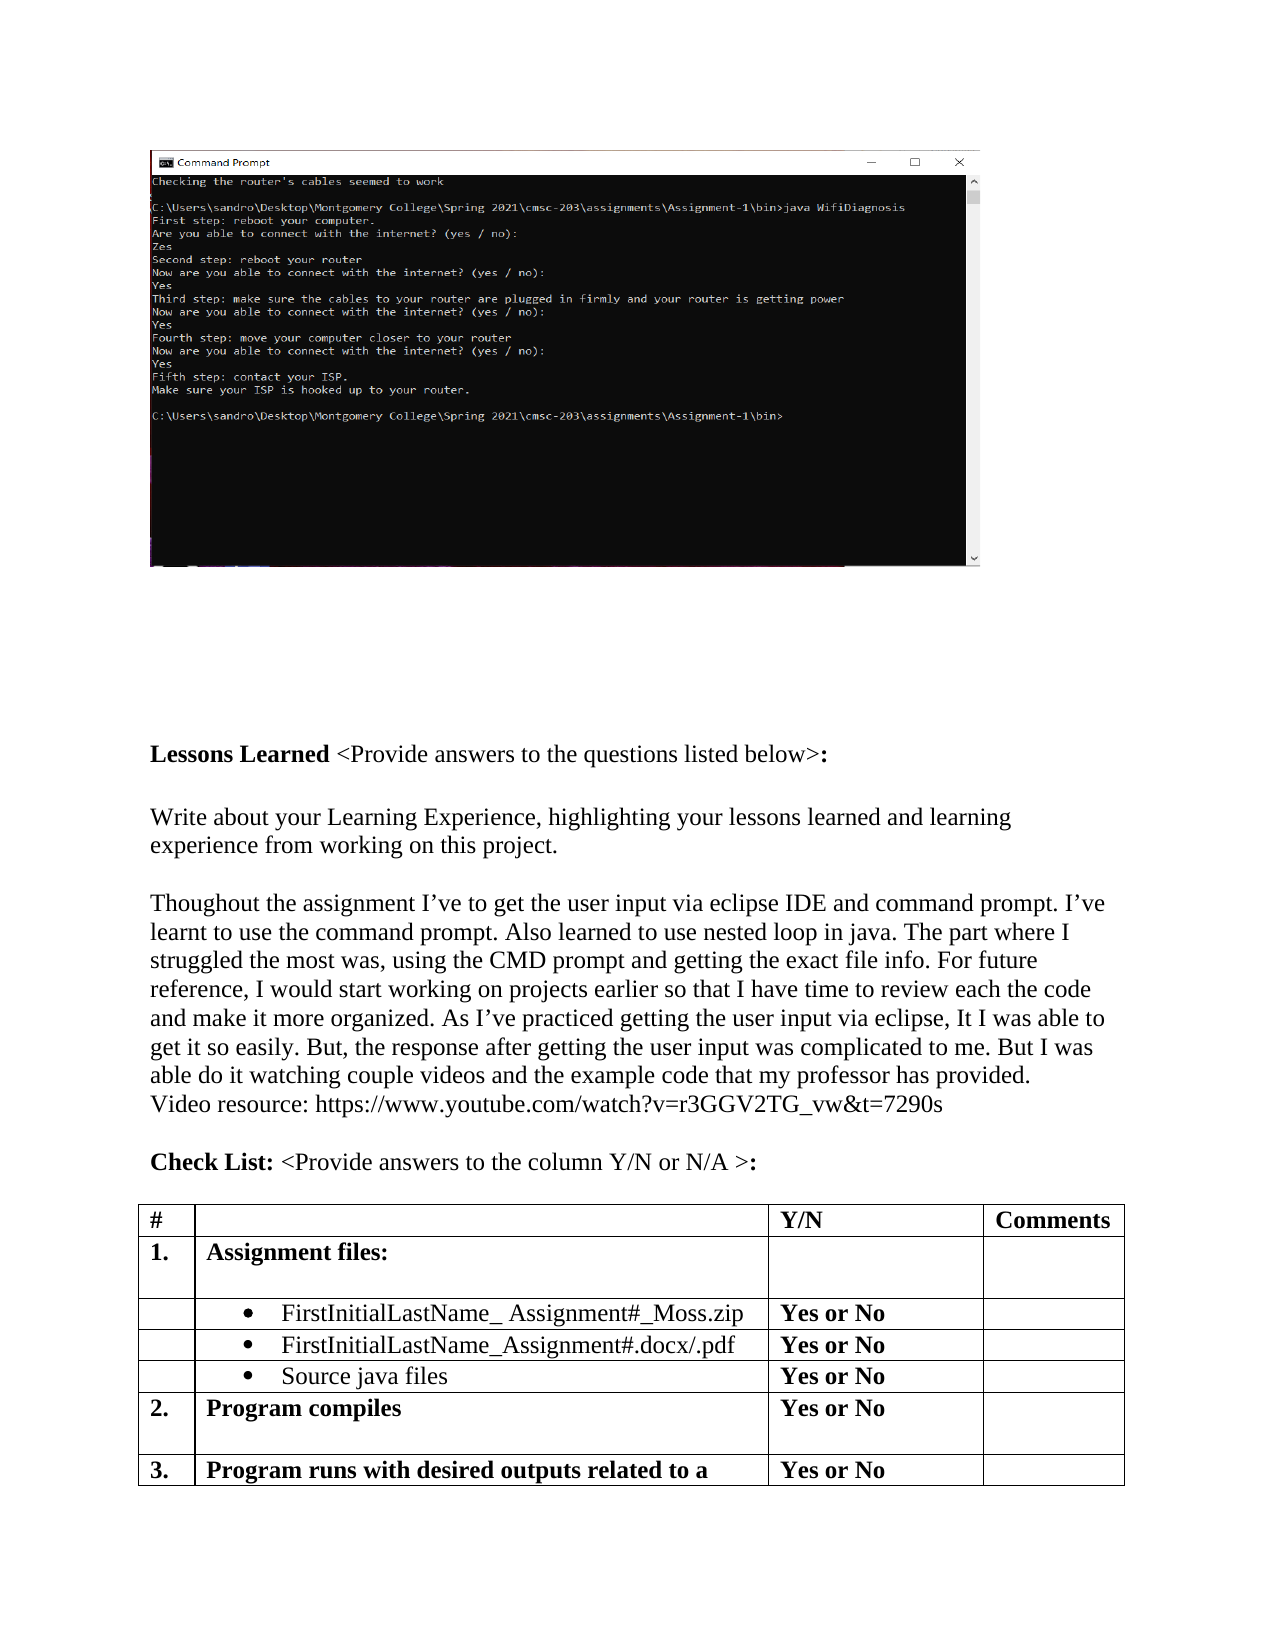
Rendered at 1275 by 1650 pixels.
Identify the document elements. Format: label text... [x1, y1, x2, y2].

table_cell Source java files [196, 1361, 768, 1392]
table_header # [139, 1205, 194, 1236]
table_cell Yes or No [769, 1455, 983, 1485]
table_cell FirstInitialLastName_ Assignment#_Moss.zip [196, 1299, 768, 1329]
table_cell FirstInitialLastName_Assignment#.docx/.pdf [196, 1330, 768, 1360]
table_header Comments [984, 1205, 1124, 1236]
text Video resource: https://www.youtube.com/watch?v=r3GGV2TG_vw&t=7290s [150, 1089, 1125, 1118]
table_cell [139, 1361, 194, 1392]
table_cell [139, 1237, 194, 1297]
table_header Y/N [769, 1205, 983, 1236]
text Write about your Learning Experience, highlighting your lessons learned and learning experience from working on this project. [150, 802, 1125, 859]
table_cell [139, 1330, 194, 1360]
table_cell [769, 1237, 983, 1297]
table_header [196, 1205, 768, 1236]
table_cell Program compiles [196, 1393, 768, 1454]
table_cell Yes or No [769, 1299, 983, 1329]
table_cell [984, 1393, 1124, 1454]
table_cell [196, 1455, 768, 1485]
text Thoughout the assignment I’ve to get the user input via eclipse IDE and command prompt. I’ve learnt to use the command prompt. Also learned to use nested loop in java. The part where I struggled the most was, using the CMD prompt and getting the exact file info. For future reference, I would start working on projects earlier so that I have time to review each the code and make it more organized. As I’ve practiced getting the user input via eclipse, It I was able to get it so easily. But, the response after getting the user input was complicated to me. But I was able do it watching couple videos and the example code that my professor has provided. [150, 888, 1125, 1089]
table_cell Yes or No [769, 1361, 983, 1392]
table_cell [139, 1393, 194, 1454]
table_cell [984, 1299, 1124, 1329]
table_cell [139, 1455, 194, 1485]
text Lessons Learned <Provide answers to the questions listed below>: [150, 739, 1125, 767]
table_cell [984, 1237, 1124, 1297]
table_cell [139, 1299, 194, 1329]
list Check List: <Provide answers to the column Y/N or N/A >: [150, 1147, 1125, 1175]
table_cell Yes or No [769, 1393, 983, 1454]
table_cell Yes or No [769, 1330, 983, 1360]
table_cell [984, 1361, 1124, 1392]
table_cell [984, 1455, 1124, 1485]
table_cell Assignment files: [196, 1237, 768, 1297]
table_cell [984, 1330, 1124, 1360]
picture [150, 150, 980, 567]
